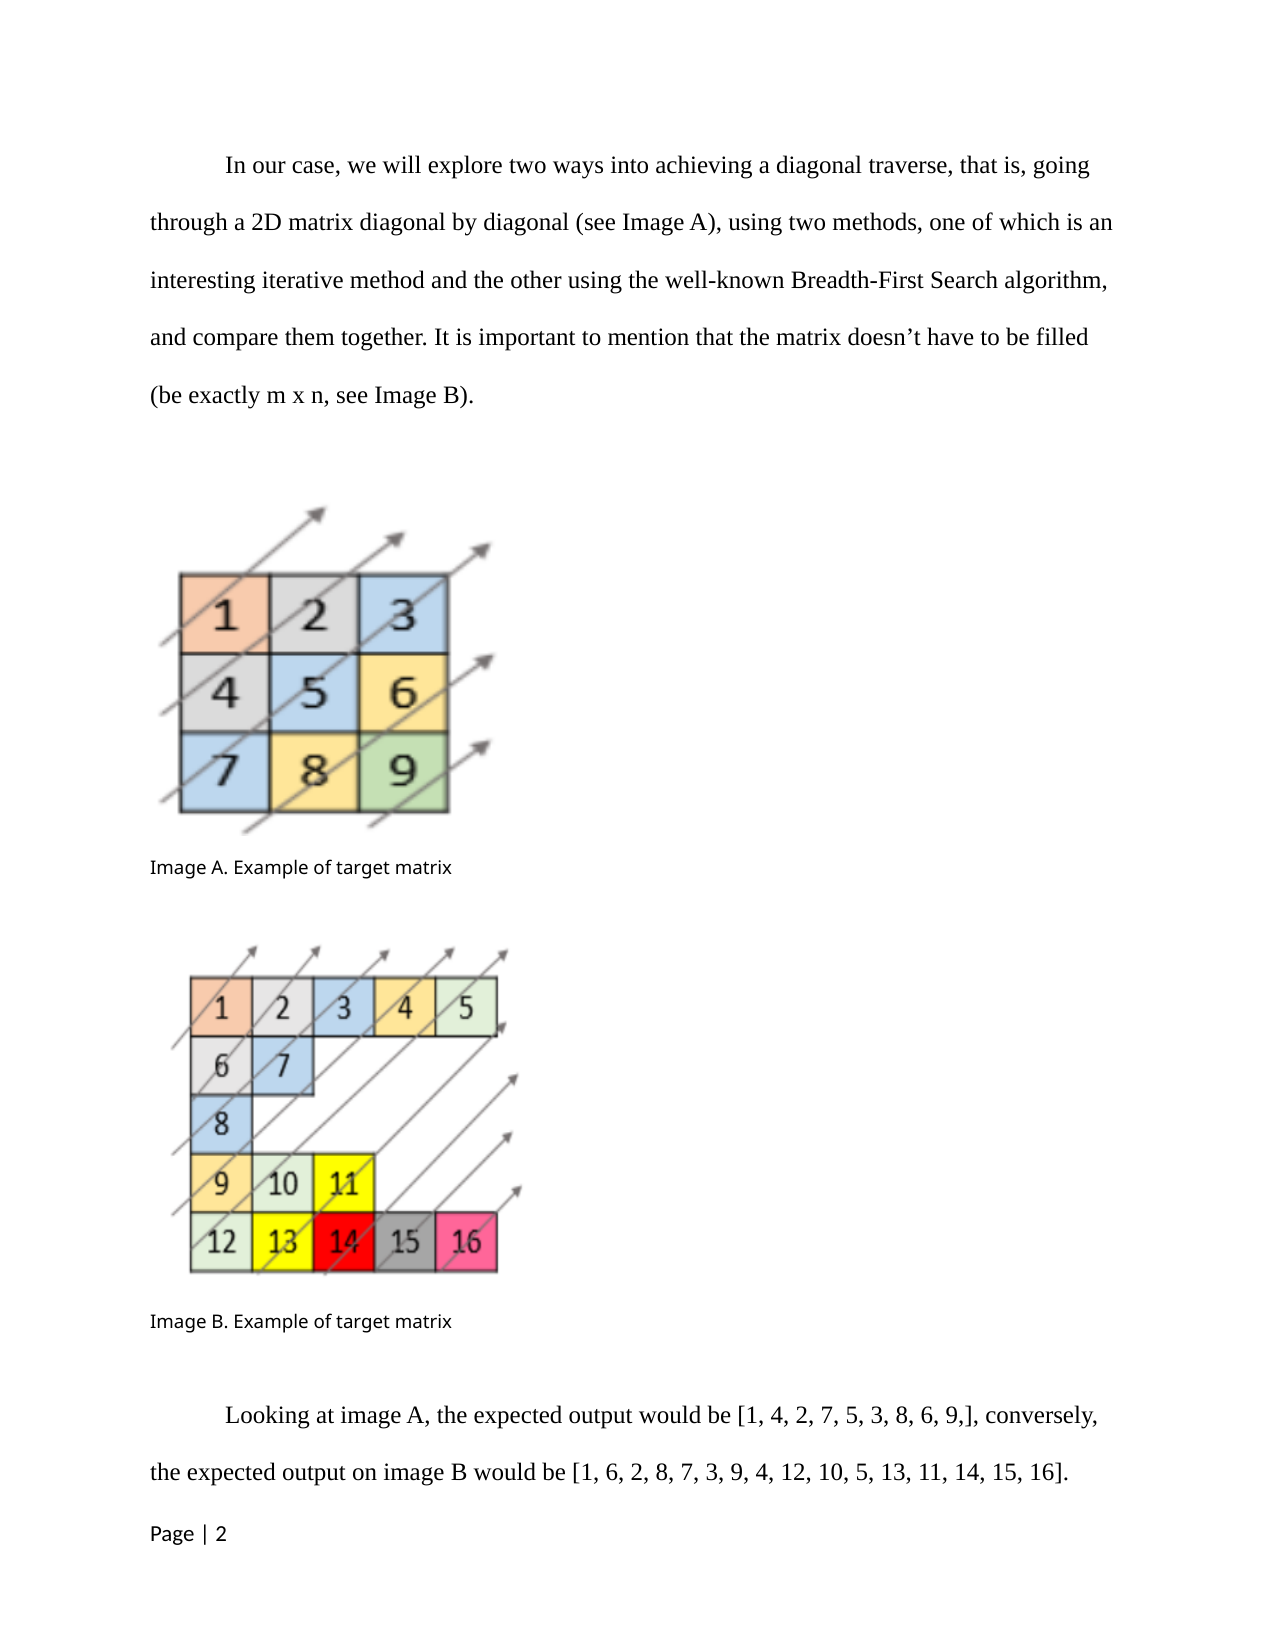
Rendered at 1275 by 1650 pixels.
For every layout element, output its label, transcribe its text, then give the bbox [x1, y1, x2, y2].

picture [150, 939, 531, 1290]
picture [150, 501, 502, 836]
text In our case, we will explore two ways into achieving a diagonal traverse, that is, going through a 2D matrix diagonal by diagonal (see Image A), using two methods, one of which is an interesting iterative method and the other using the well-known Breadth-First Search algorithm, and compare them together. It is important to mention that the matrix doesn’t have to be filled (be exactly m x n, see Image B). [150, 150, 1125, 409]
text Looking at image A, the expected output would be [1, 4, 2, 7, 5, 3, 8, 6, 9,], conversely, the expected output on image B would be [1, 6, 2, 8, 7, 3, 9, 4, 12, 10, 5, 13, 11, 14, 15, 16]. [150, 1400, 1125, 1486]
text Image B. Example of target matrix [150, 1309, 1125, 1334]
text Image A. Example of target matrix [150, 854, 1125, 880]
